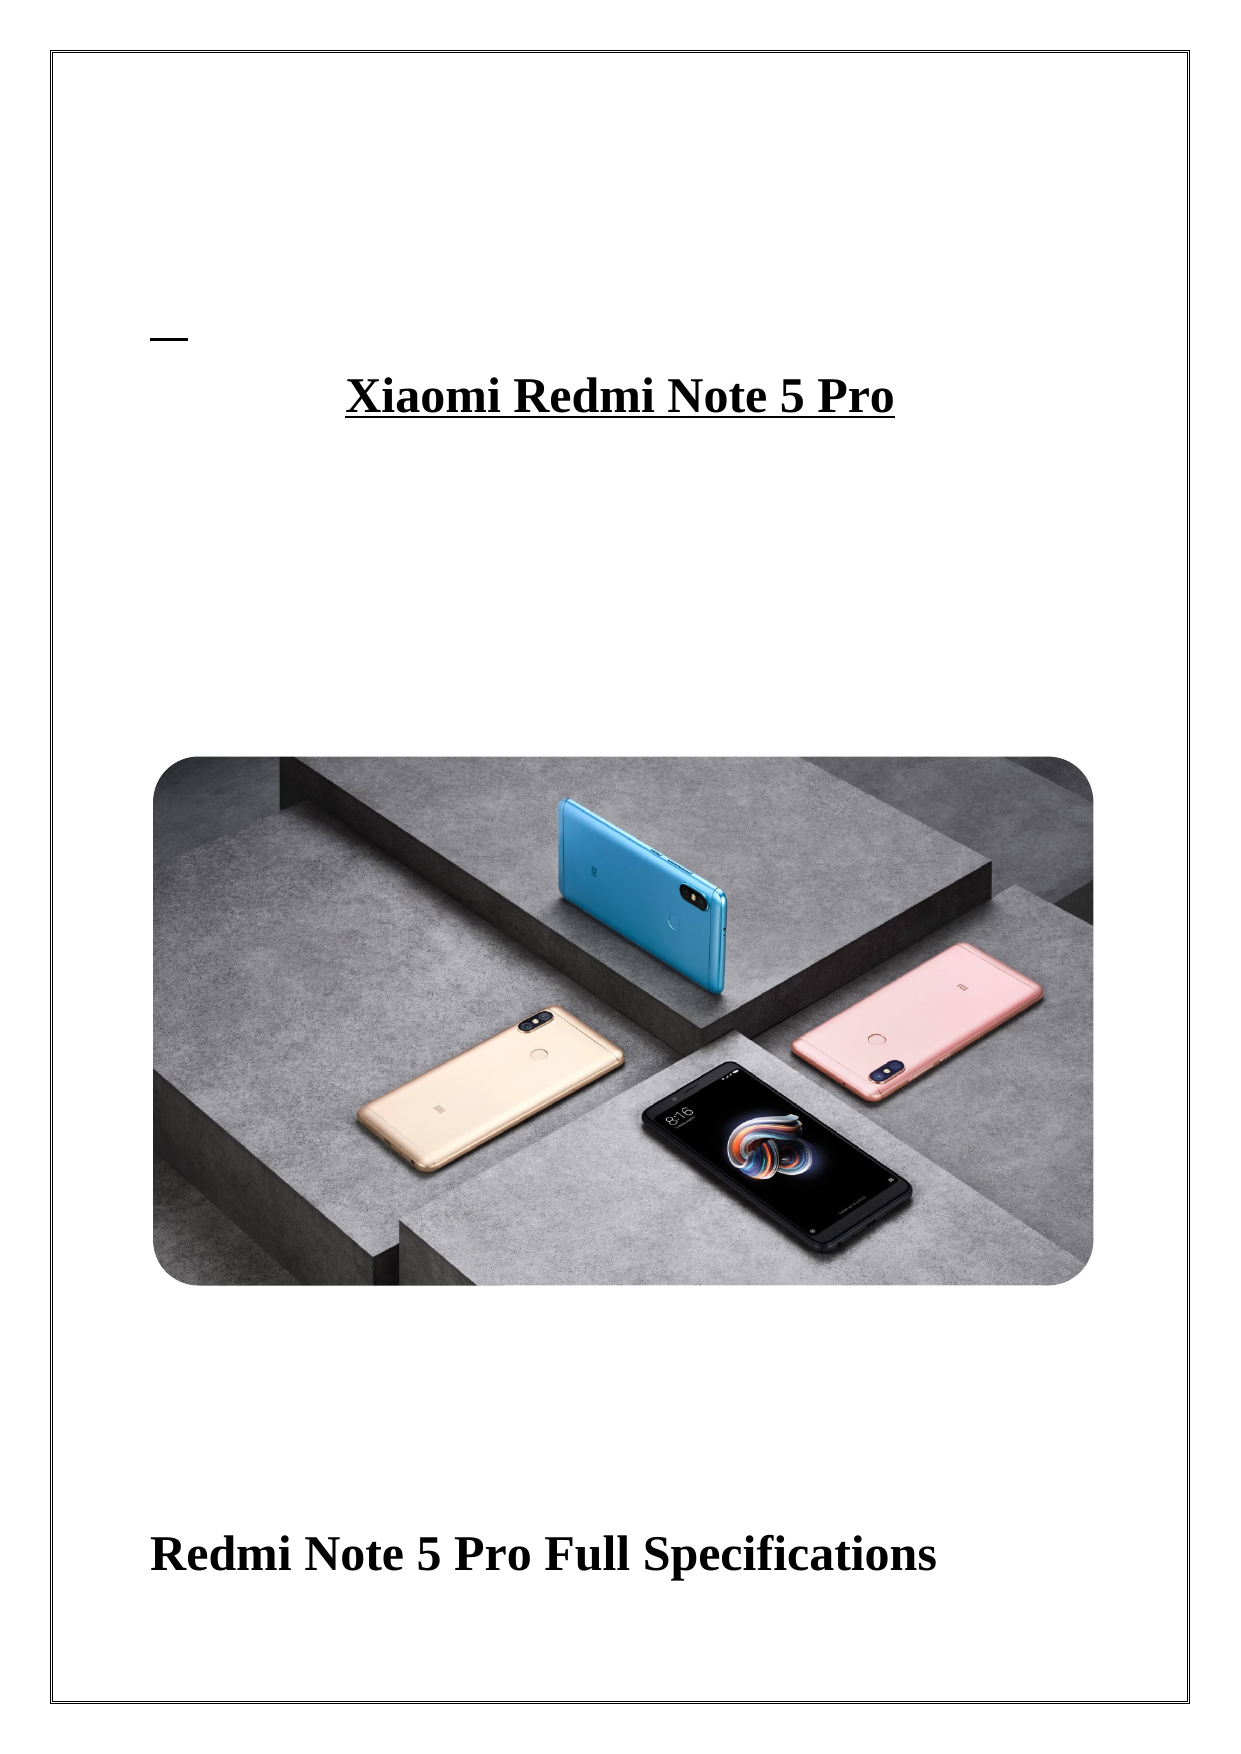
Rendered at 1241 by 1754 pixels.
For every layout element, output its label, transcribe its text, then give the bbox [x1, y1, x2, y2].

subtitle Redmi Note 5 Pro Full Specifications [150, 1524, 1090, 1581]
text Xiaomi Redmi Note 5 Pro [150, 366, 1090, 423]
picture [153, 756, 1094, 1286]
